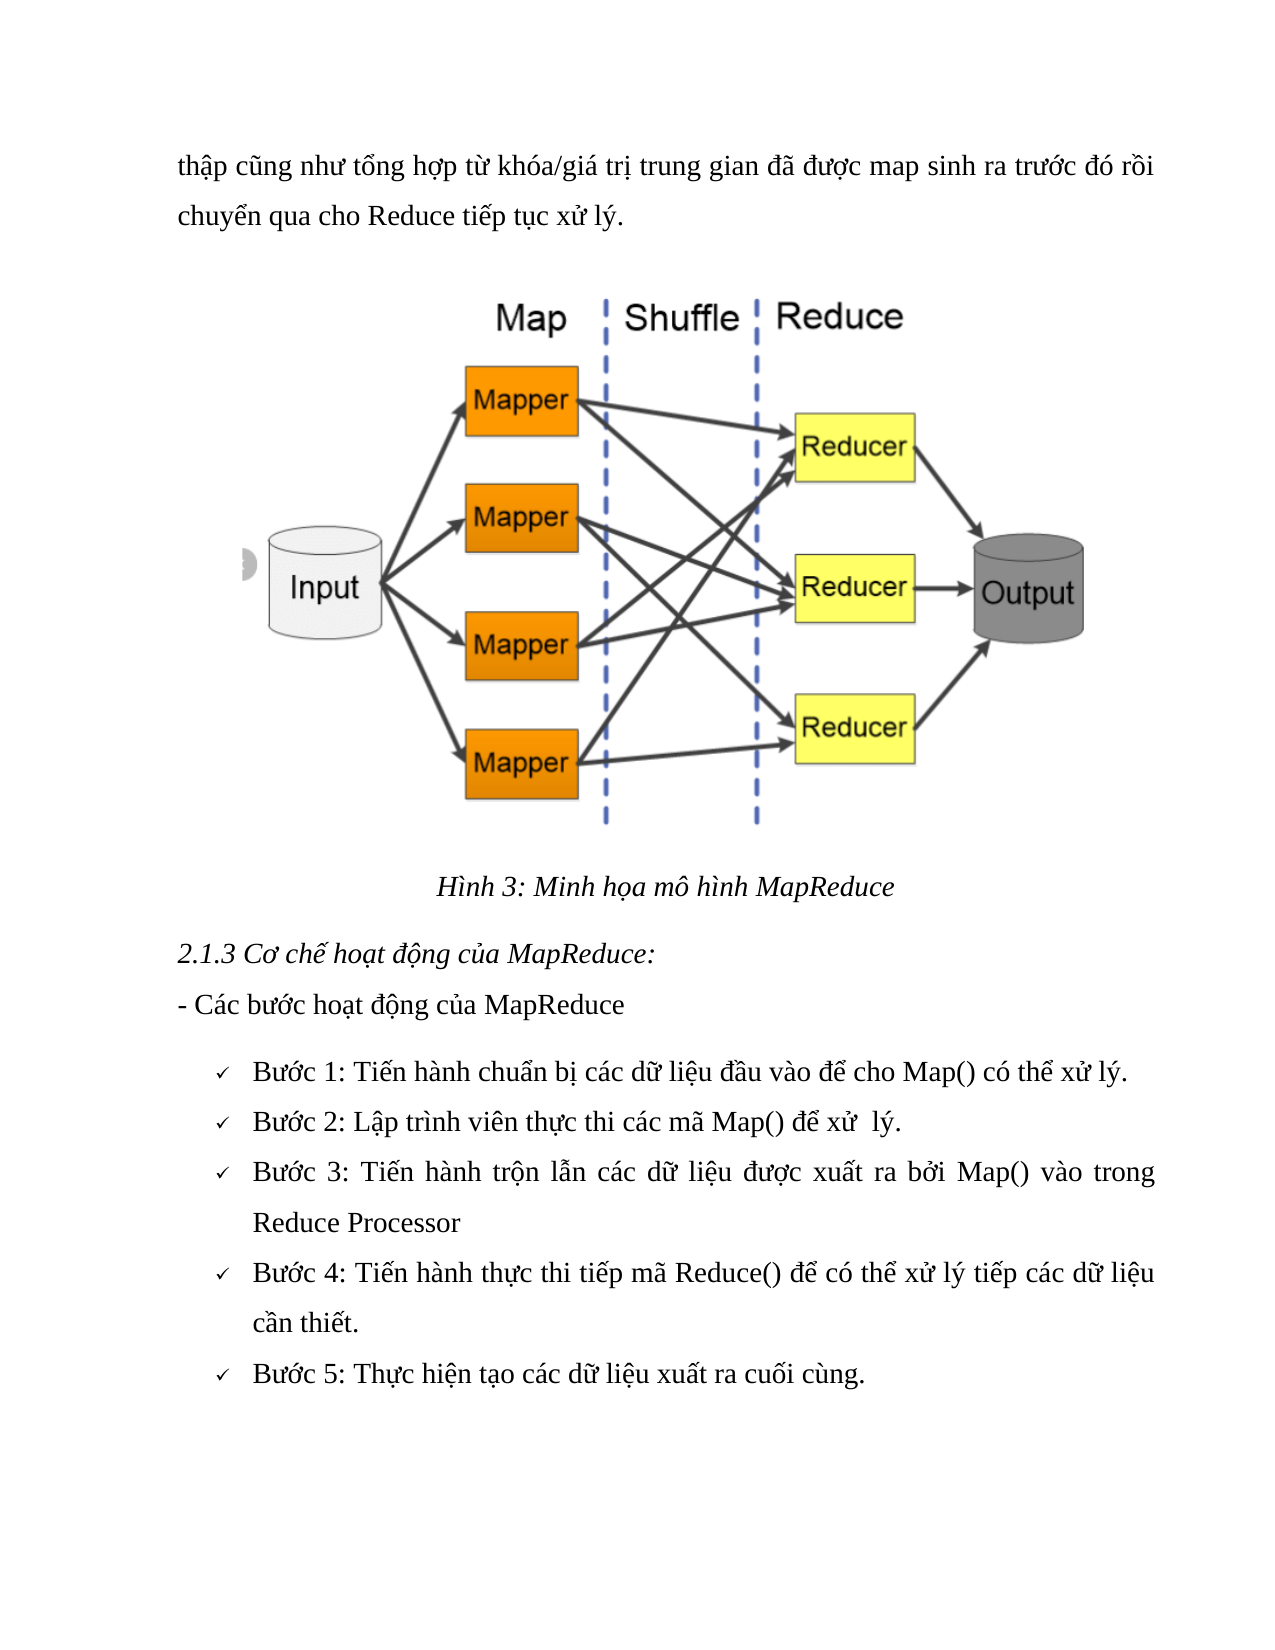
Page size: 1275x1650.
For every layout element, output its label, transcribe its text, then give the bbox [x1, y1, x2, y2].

picture [242, 265, 1092, 837]
list Bước 2: Lập trình viên thực thi các mã Map() để xử lý. [215, 1104, 1157, 1138]
text Hình 3: Minh họa mô hình MapReduce [177, 869, 1157, 903]
text - Các bước hoạt động của MapReduce [177, 987, 1157, 1020]
list Bước 1: Tiến hành chuẩn bị các dữ liệu đầu vào để cho Map() có thể xử lý. [215, 1054, 1157, 1087]
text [177, 148, 1157, 232]
list Bước 3: Tiến hành trộn lẫn các dữ liệu được xuất ra bởi Map() vào trong Reduce Processor [215, 1154, 1157, 1238]
list Bước 4: Tiến hành thực thi tiếp mã Reduce() để có thể xử lý tiếp các dữ liệu cần thiết. [215, 1255, 1157, 1339]
list Bước 5: Thực hiện tạo các dữ liệu xuất ra cuối cùng. [215, 1356, 1157, 1389]
subtitle 2.1.3 Cơ chế hoạt động của MapReduce: [177, 937, 1157, 970]
